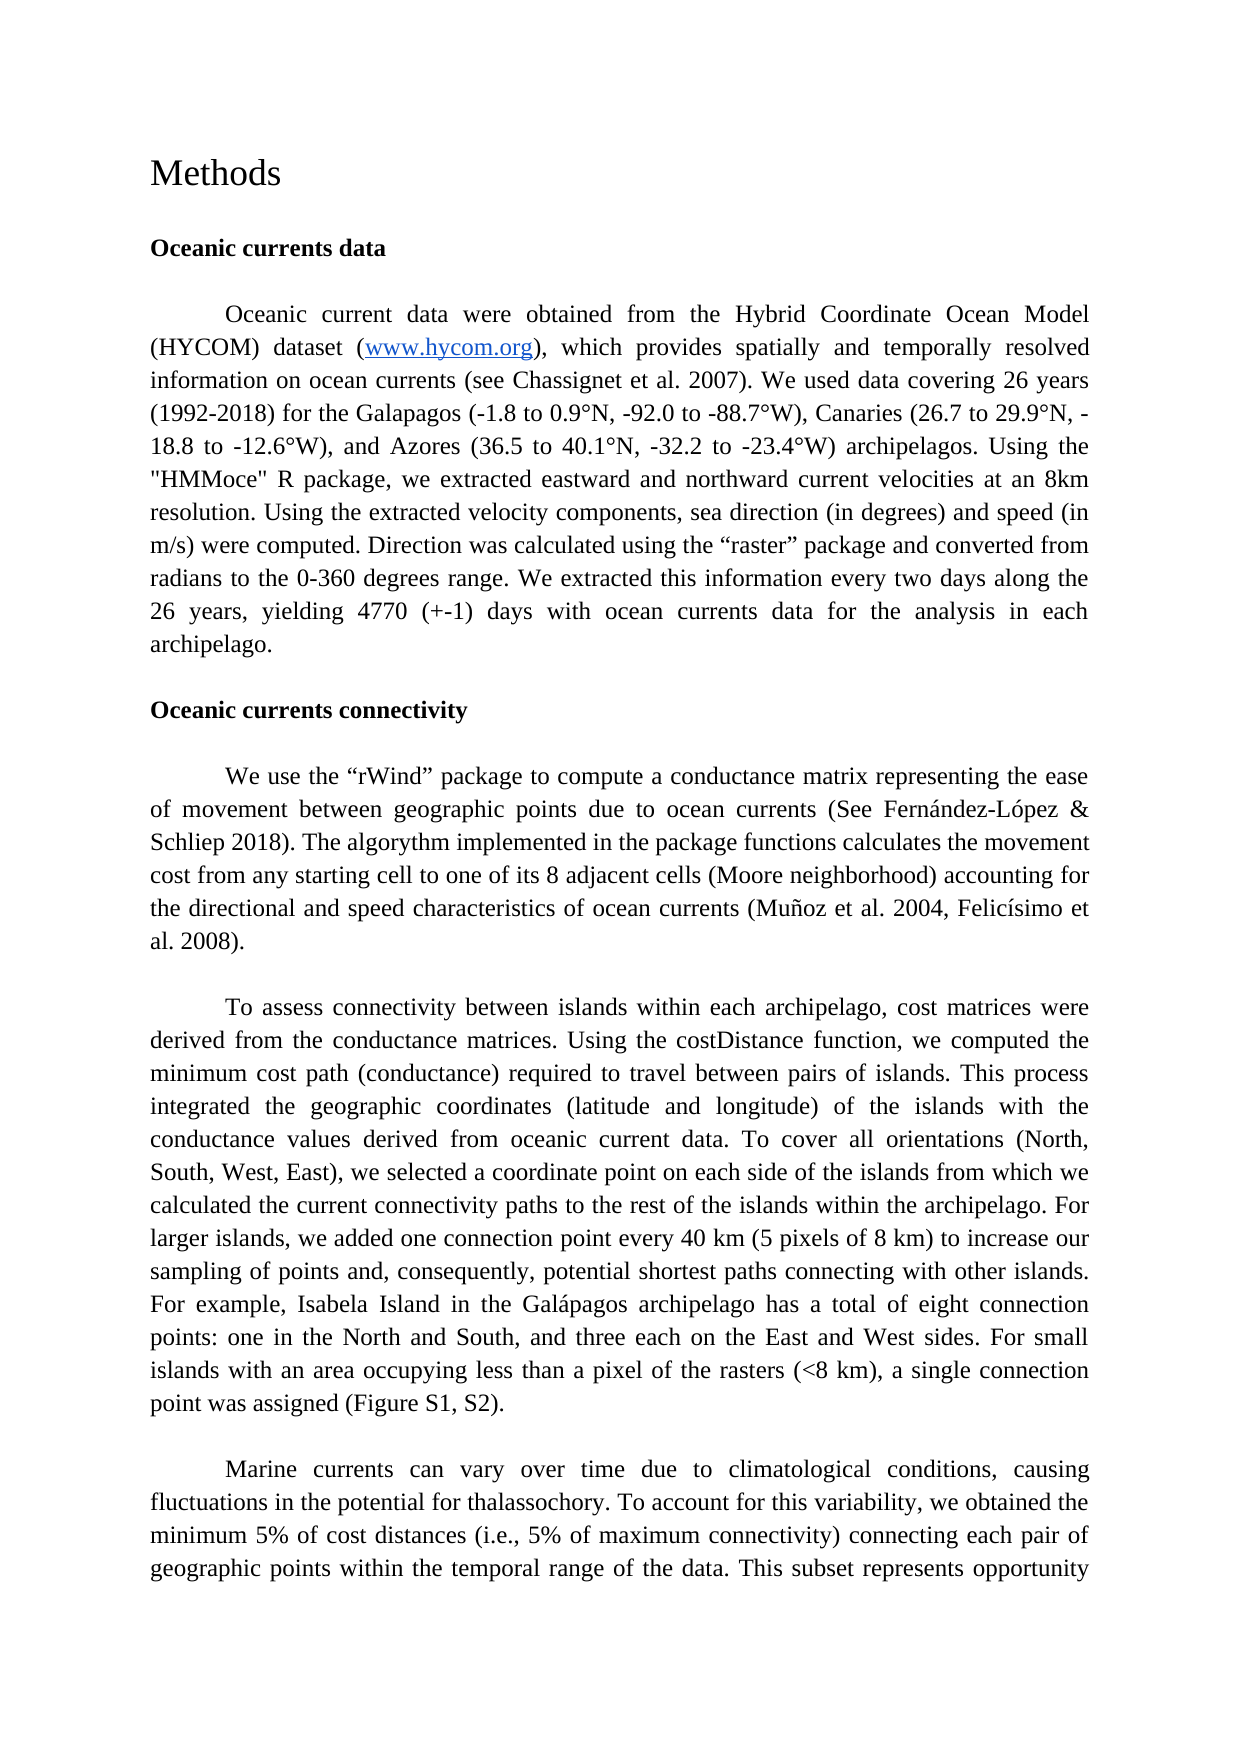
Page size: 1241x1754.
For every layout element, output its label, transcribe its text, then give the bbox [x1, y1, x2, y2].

text To assess connectivity between islands within each archipelago, cost matrices were derived from the conductance matrices. Using the costDistance function, we computed the minimum cost path (conductance) required to travel between pairs of islands. This process integrated the geographic coordinates (latitude and longitude) of the islands with the conductance values derived from oceanic current data. To cover all orientations (North, South, West, East), we selected a coordinate point on each side of the islands from which we calculated the current connectivity paths to the rest of the islands within the archipelago. For larger islands, we added one connection point every 40 km (5 pixels of 8 km) to increase our sampling of points and, consequently, potential shortest paths connecting with other islands. For example, Isabela Island in the Galápagos archipelago has a total of eight connection points: one in the North and South, and three each on the East and West sides. For small islands with an area occupying less than a pixel of the rasters (<8 km), a single connection point was assigned (Figure S1, S2). [150, 992, 1090, 1417]
text Methods [150, 150, 1090, 193]
text Oceanic current data were obtained from the Hybrid Coordinate Ocean Model (HYCOM) dataset (www.hycom.org), which provides spatially and temporally resolved information on ocean currents (see Chassignet et al. 2007). We used data covering 26 years (1992-2018) for the Galapagos (-1.8 to 0.9°N, -92.0 to -88.7°W), Canaries (26.7 to 29.9°N, -18.8 to -12.6°W), and Azores (36.5 to 40.1°N, -32.2 to -23.4°W) archipelagos. Using the "HMMoce" R package, we extracted eastward and northward current velocities at an 8km resolution. Using the extracted velocity components, sea direction (in degrees) and speed (in m/s) were computed. Direction was calculated using the “raster” package and converted from radians to the 0-360 degrees range. We extracted this information every two days along the 26 years, yielding 4770 (+-1) days with ocean currents data for the analysis in each archipelago. [150, 299, 1090, 658]
text We use the “rWind” package to compute a conductance matrix representing the ease of movement between geographic points due to ocean currents (See Fernández-López & Schliep 2018). The algorythm implemented in the package functions calculates the movement cost from any starting cell to one of its 8 adjacent cells (Moore neighborhood) accounting for the directional and speed characteristics of ocean currents (Muñoz et al. 2004, Felicísimo et al. 2008). [150, 761, 1090, 955]
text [150, 1454, 1090, 1582]
text Oceanic currents data [150, 233, 1090, 261]
text Oceanic currents connectivity [150, 695, 1090, 724]
